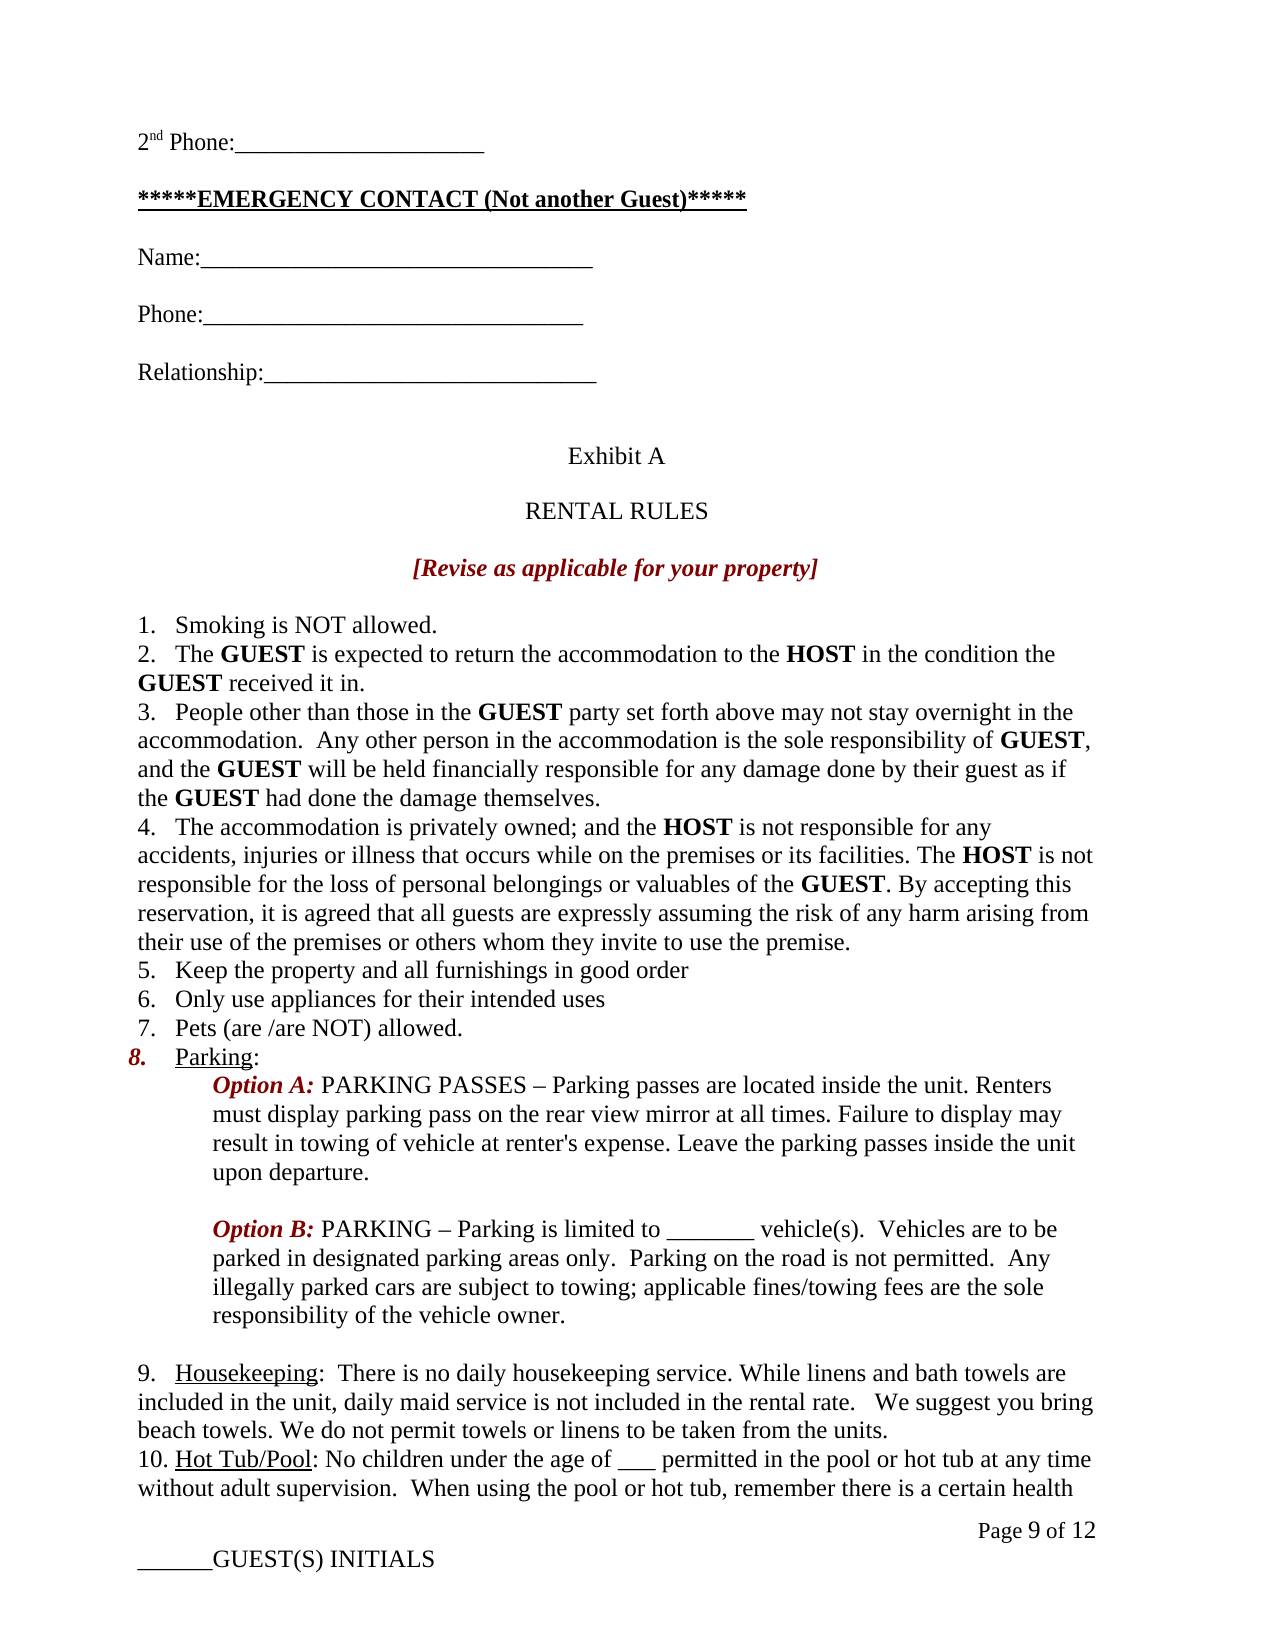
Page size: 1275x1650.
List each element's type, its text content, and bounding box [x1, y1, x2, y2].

list Parking: [128, 1042, 1096, 1071]
text Phone:________________________________ [137, 299, 1096, 328]
list Smoking is NOT allowed. [137, 611, 1096, 639]
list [137, 1444, 1096, 1502]
list The GUEST is expected to return the accommodation to the HOST in the condition the GUEST received it in. [137, 639, 1096, 697]
text 2nd Phone:_____________________ [137, 127, 1096, 156]
text [Revise as applicable for your property] [137, 553, 1096, 582]
text Option A: PARKING PASSES – Parking passes are located inside the unit. Renters must display parking pass on the rear view mirror at all times. Failure to display may result in towing of vehicle at renter's expense. Leave the parking passes inside the unit upon departure. [212, 1071, 1096, 1186]
list Only use appliances for their intended uses [137, 984, 1096, 1013]
text Exhibit A [137, 442, 1096, 470]
list Housekeeping: There is no daily housekeeping service. While linens and bath towels are included in the unit, daily maid service is not included in the rental rate. We suggest you bring beach towels. We do not permit towels or linens to be taken from the units. [137, 1358, 1096, 1444]
list People other than those in the GUEST party set forth above may not stay overnight in the accommodation. Any other person in the accommodation is the sole responsibility of GUEST, and the GUEST will be held financially responsible for any damage done by their guest as if the GUEST had done the damage themselves. [137, 697, 1096, 812]
text RENTAL RULES [137, 498, 1096, 525]
text Option B: PARKING – Parking is limited to _______ vehicle(s). Vehicles are to be parked in designated parking areas only. Parking on the road is not permitted. Any illegally parked cars are subject to towing; applicable fines/towing fees are the sole responsibility of the vehicle owner. [212, 1214, 1096, 1329]
list Keep the property and all furnishings in good order [137, 956, 1096, 984]
list The accommodation is privately owned; and the HOST is not responsible for any accidents, injuries or illness that occurs while on the premises or its facilities. The HOST is not responsible for the loss of personal belongings or valuables of the GUEST. By accepting this reservation, it is agreed that all guests are expressly assuming the risk of any harm arising from their use of the premises or others whom they invite to use the premise. [137, 812, 1096, 956]
text Name:_________________________________ [137, 242, 1096, 271]
text Relationship:____________________________ [137, 357, 1096, 386]
list Pets (are /are NOT) allowed. [137, 1013, 1096, 1042]
text *****EMERGENCY CONTACT (Not another Guest)***** [137, 184, 1096, 213]
